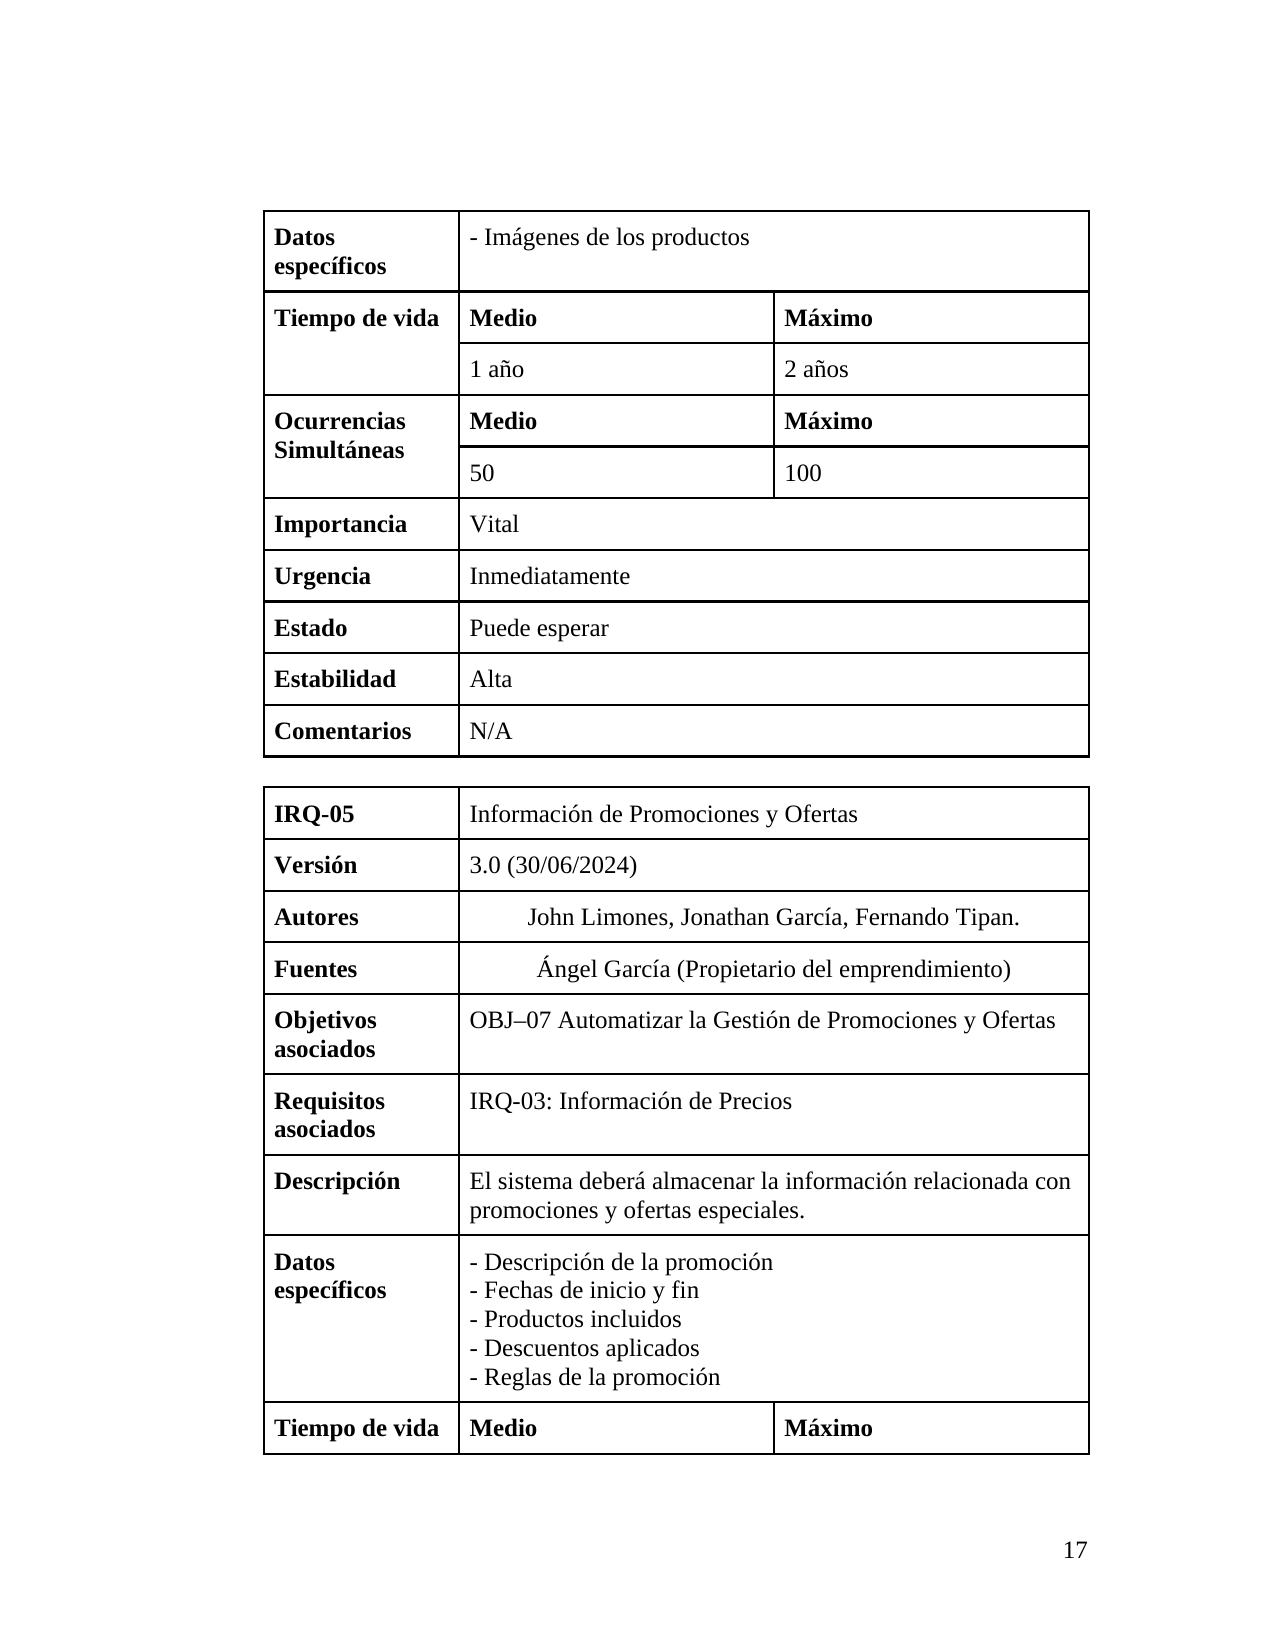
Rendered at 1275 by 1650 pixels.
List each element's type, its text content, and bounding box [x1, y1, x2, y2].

table_cell 3.0 (30/06/2024) [460, 840, 1088, 889]
table_cell Descripción [265, 1156, 458, 1234]
table_header Información de Promociones y Ofertas [460, 788, 1088, 838]
table_cell Tiempo de vida [265, 293, 458, 394]
table_header IRQ-05 [265, 788, 458, 838]
table_cell Máximo [775, 1403, 1088, 1452]
table_cell Vital [460, 499, 1088, 549]
table_cell Medio [460, 1403, 773, 1452]
table_cell OBJ–07 Automatizar la Gestión de Promociones y Ofertas [460, 995, 1088, 1073]
table_cell Ángel García (Propietario del emprendimiento) [460, 943, 1088, 993]
table_cell John Limones, Jonathan García, Fernando Tipan. [460, 892, 1088, 941]
table_cell Medio [460, 293, 773, 342]
table_cell Objetivos asociados [265, 995, 458, 1073]
table_cell Estabilidad [265, 654, 458, 704]
table_cell Estado [265, 603, 458, 652]
table_cell Tiempo de vida [265, 1403, 458, 1452]
table_cell Ocurrencias Simultáneas [265, 396, 458, 497]
table_cell Máximo [775, 293, 1088, 342]
table_cell Datos específicos [265, 1236, 458, 1401]
table_cell - Descripción de la promoción - Fechas de inicio y fin - Productos incluidos - Descuentos aplicados - Reglas de la promoción [460, 1236, 1088, 1401]
table_cell Inmediatamente [460, 551, 1088, 600]
table_cell Alta [460, 654, 1088, 704]
table_cell N/A [460, 706, 1088, 755]
table_cell Comentarios [265, 706, 458, 755]
table_cell IRQ-03: Información de Precios [460, 1075, 1088, 1154]
table_cell Medio [460, 396, 773, 445]
table_cell 1 año [460, 344, 773, 394]
table_cell Puede esperar [460, 603, 1088, 652]
table_cell 2 años [775, 344, 1088, 394]
table_cell Autores [265, 892, 458, 941]
table_cell Máximo [775, 396, 1088, 445]
table_cell Importancia [265, 499, 458, 549]
table_cell Versión [265, 840, 458, 889]
table_cell 50 [460, 448, 773, 497]
table_cell Requisitos asociados [265, 1075, 458, 1154]
table_cell 100 [775, 448, 1088, 497]
table_cell Urgencia [265, 551, 458, 600]
table_cell - Imágenes de los productos [460, 212, 1088, 290]
table_cell El sistema deberá almacenar la información relacionada con promociones y ofertas especiales. [460, 1156, 1088, 1234]
table_cell Fuentes [265, 943, 458, 993]
table_cell Datos específicos [265, 212, 458, 290]
